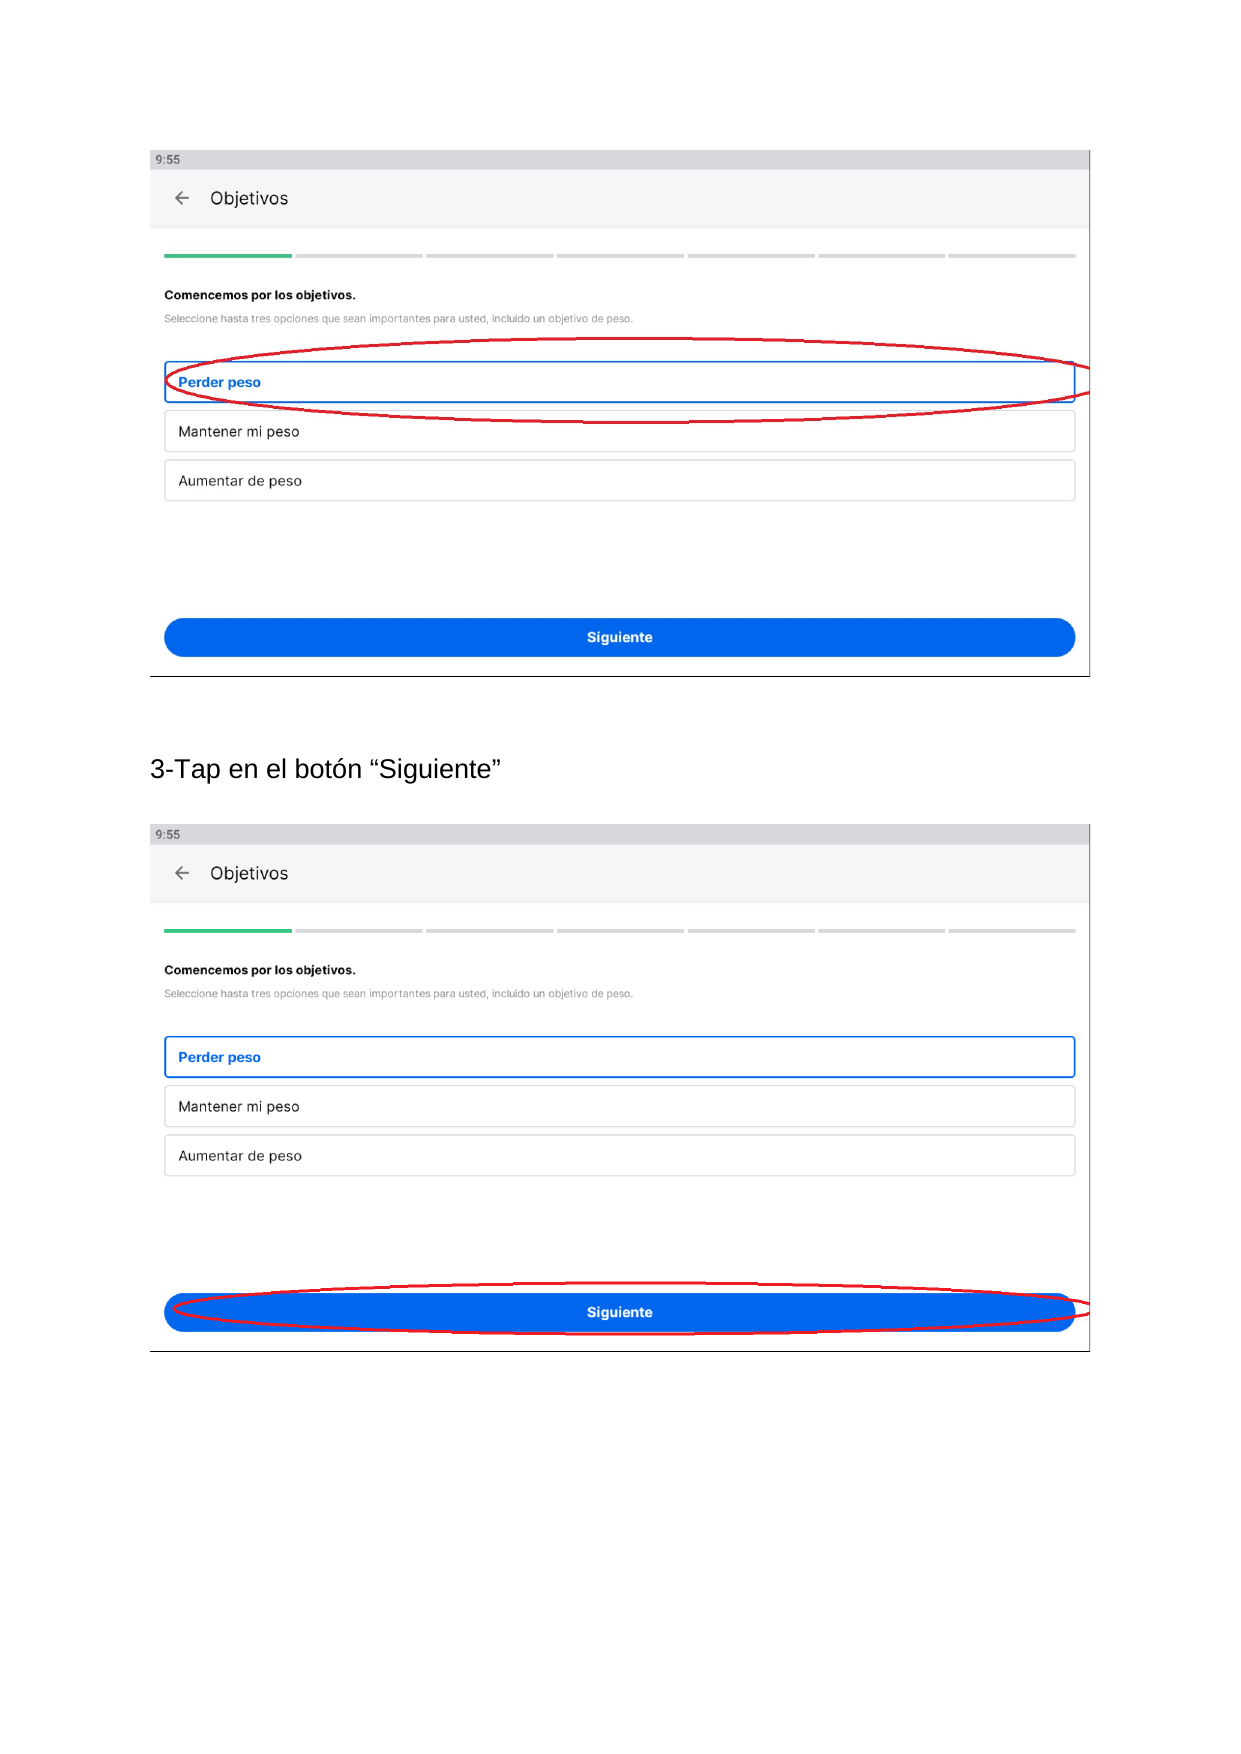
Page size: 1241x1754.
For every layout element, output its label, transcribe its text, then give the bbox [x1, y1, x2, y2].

picture [150, 150, 1091, 677]
text 3-Tap en el botón “Siguiente” [150, 753, 1090, 784]
picture [150, 824, 1091, 1352]
